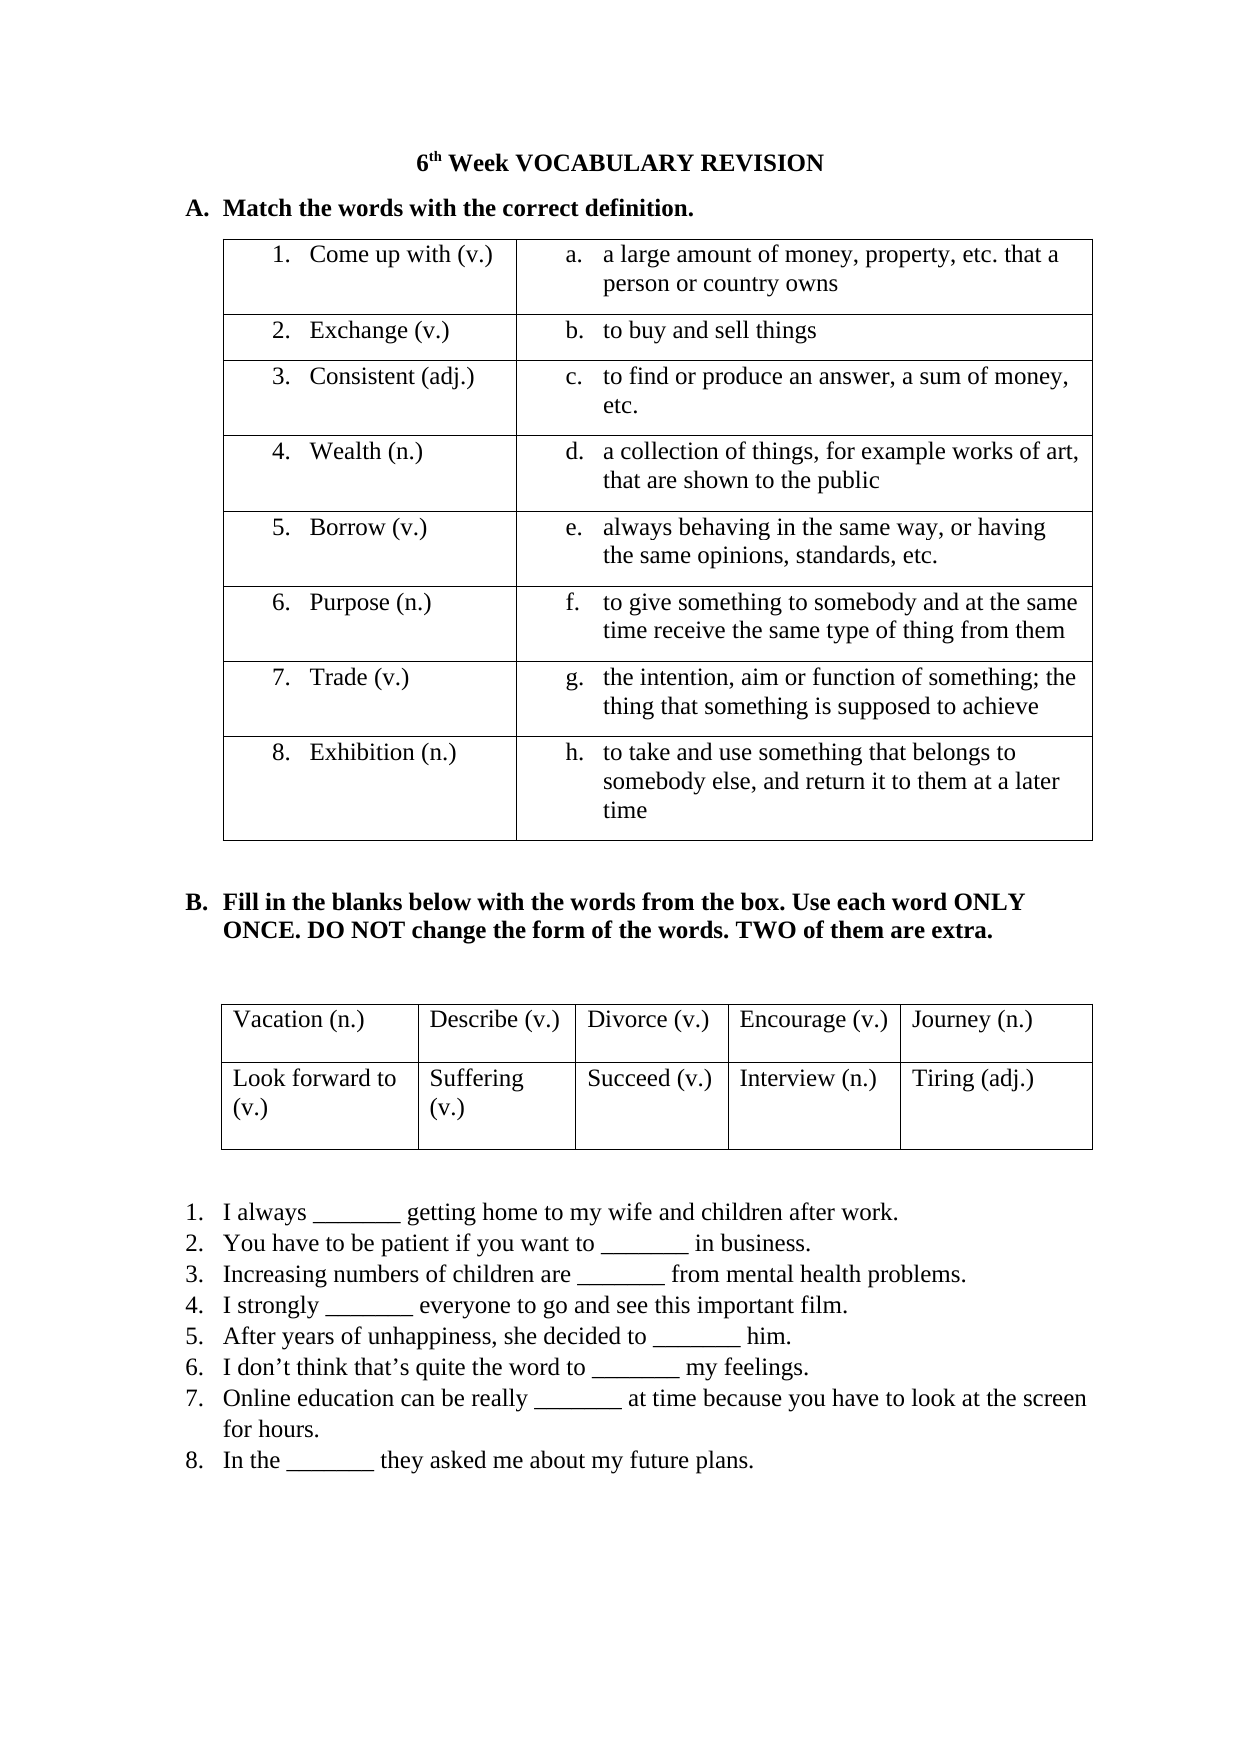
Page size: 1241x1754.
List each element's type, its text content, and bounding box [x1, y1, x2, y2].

list Increasing numbers of children are _______ from mental health problems. [185, 1259, 1093, 1288]
table_cell Borrow (v.) [224, 512, 516, 586]
table_cell to find or produce an answer, a sum of money, etc. [517, 361, 1092, 435]
table_header Encourage (v.) [729, 1005, 900, 1062]
table_cell to buy and sell things [517, 315, 1092, 360]
table_cell Wealth (n.) [224, 436, 516, 511]
table_cell Interview (n.) [729, 1063, 900, 1149]
list I strongly _______ everyone to go and see this important film. [185, 1290, 1093, 1319]
table_cell Exchange (v.) [224, 315, 516, 360]
table_cell Tiring (adj.) [901, 1063, 1092, 1149]
table_cell Consistent (adj.) [224, 361, 516, 435]
text 6th Week VOCABULARY REVISION [148, 148, 1093, 176]
table_cell Succeed (v.) [576, 1063, 728, 1149]
table_cell to give something to somebody and at the same time receive the same type of thing from them [517, 587, 1092, 661]
table_cell the intention, aim or function of something; the thing that something is supposed to achieve [517, 662, 1092, 736]
list After years of unhappiness, she decided to _______ him. [185, 1321, 1093, 1350]
table_cell Trade (v.) [224, 662, 516, 736]
table_header Divorce (v.) [576, 1005, 728, 1062]
table_header Journey (n.) [901, 1005, 1092, 1062]
table_cell to take and use something that belongs to somebody else, and return it to them at a later time [517, 737, 1092, 840]
table_header Come up with (v.) [224, 240, 516, 314]
table_cell Look forward to (v.) [222, 1063, 418, 1149]
table_cell a collection of things, for example works of art, that are shown to the public [517, 436, 1092, 511]
table_cell Suffering (v.) [419, 1063, 575, 1149]
table_cell Purpose (n.) [224, 587, 516, 661]
table_header Vacation (n.) [222, 1005, 418, 1062]
list I don’t think that’s quite the word to _______ my feelings. [185, 1352, 1093, 1381]
list Online education can be really _______ at time because you have to look at the screen for hours. [185, 1383, 1093, 1443]
table_cell always behaving in the same way, or having the same opinions, standards, etc. [517, 512, 1092, 586]
list Match the words with the correct definition. [185, 193, 1093, 222]
list I always _______ getting home to my wife and children after work. [185, 1197, 1093, 1226]
table_header Describe (v.) [419, 1005, 575, 1062]
list In the _______ they asked me about my future plans. [185, 1446, 1093, 1474]
list Fill in the blanks below with the words from the box. Use each word ONLY ONCE. DO NOT change the form of the words. TWO of them are extra. [185, 887, 1093, 944]
table_cell Exhibition (n.) [224, 737, 516, 840]
list You have to be patient if you want to _______ in business. [185, 1228, 1093, 1257]
table_header a large amount of money, property, etc. that a person or country owns [517, 240, 1092, 314]
